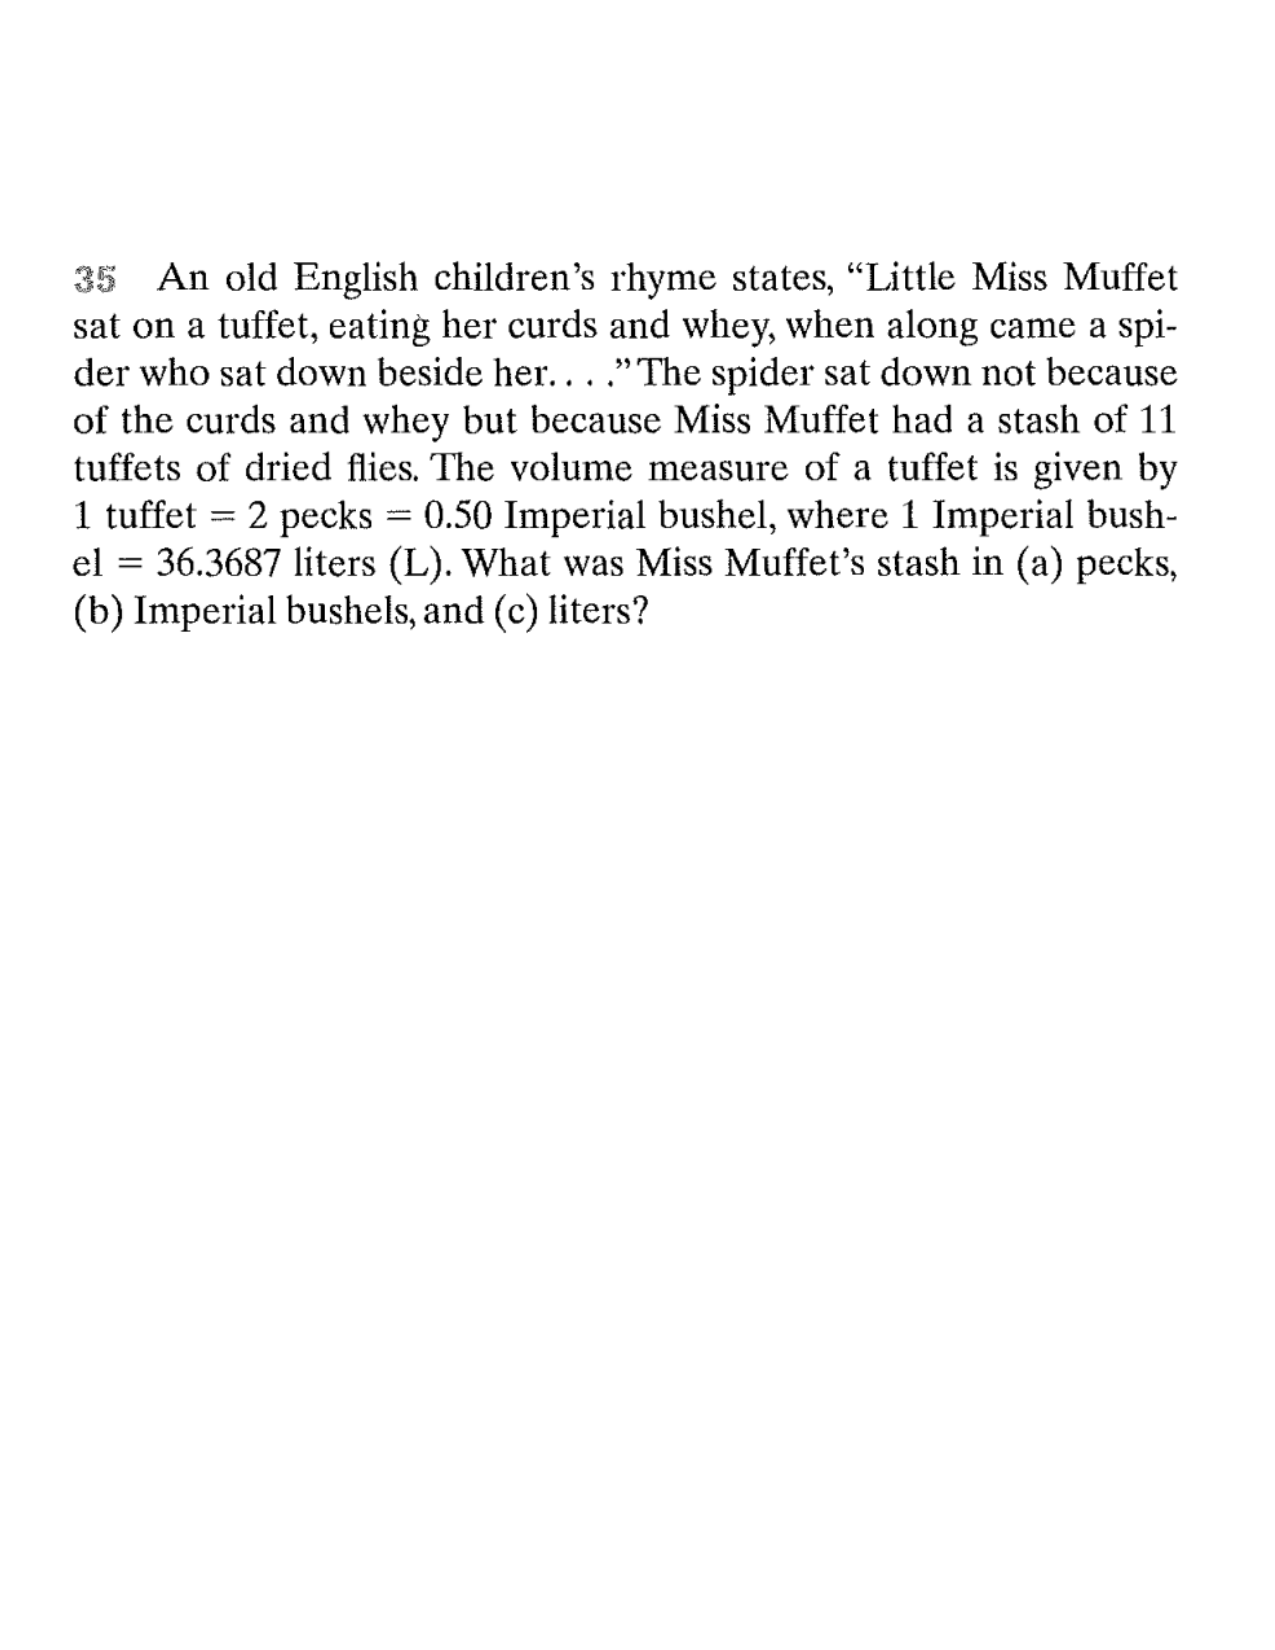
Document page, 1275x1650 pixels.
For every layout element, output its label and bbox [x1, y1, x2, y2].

picture [60, 243, 1190, 637]
